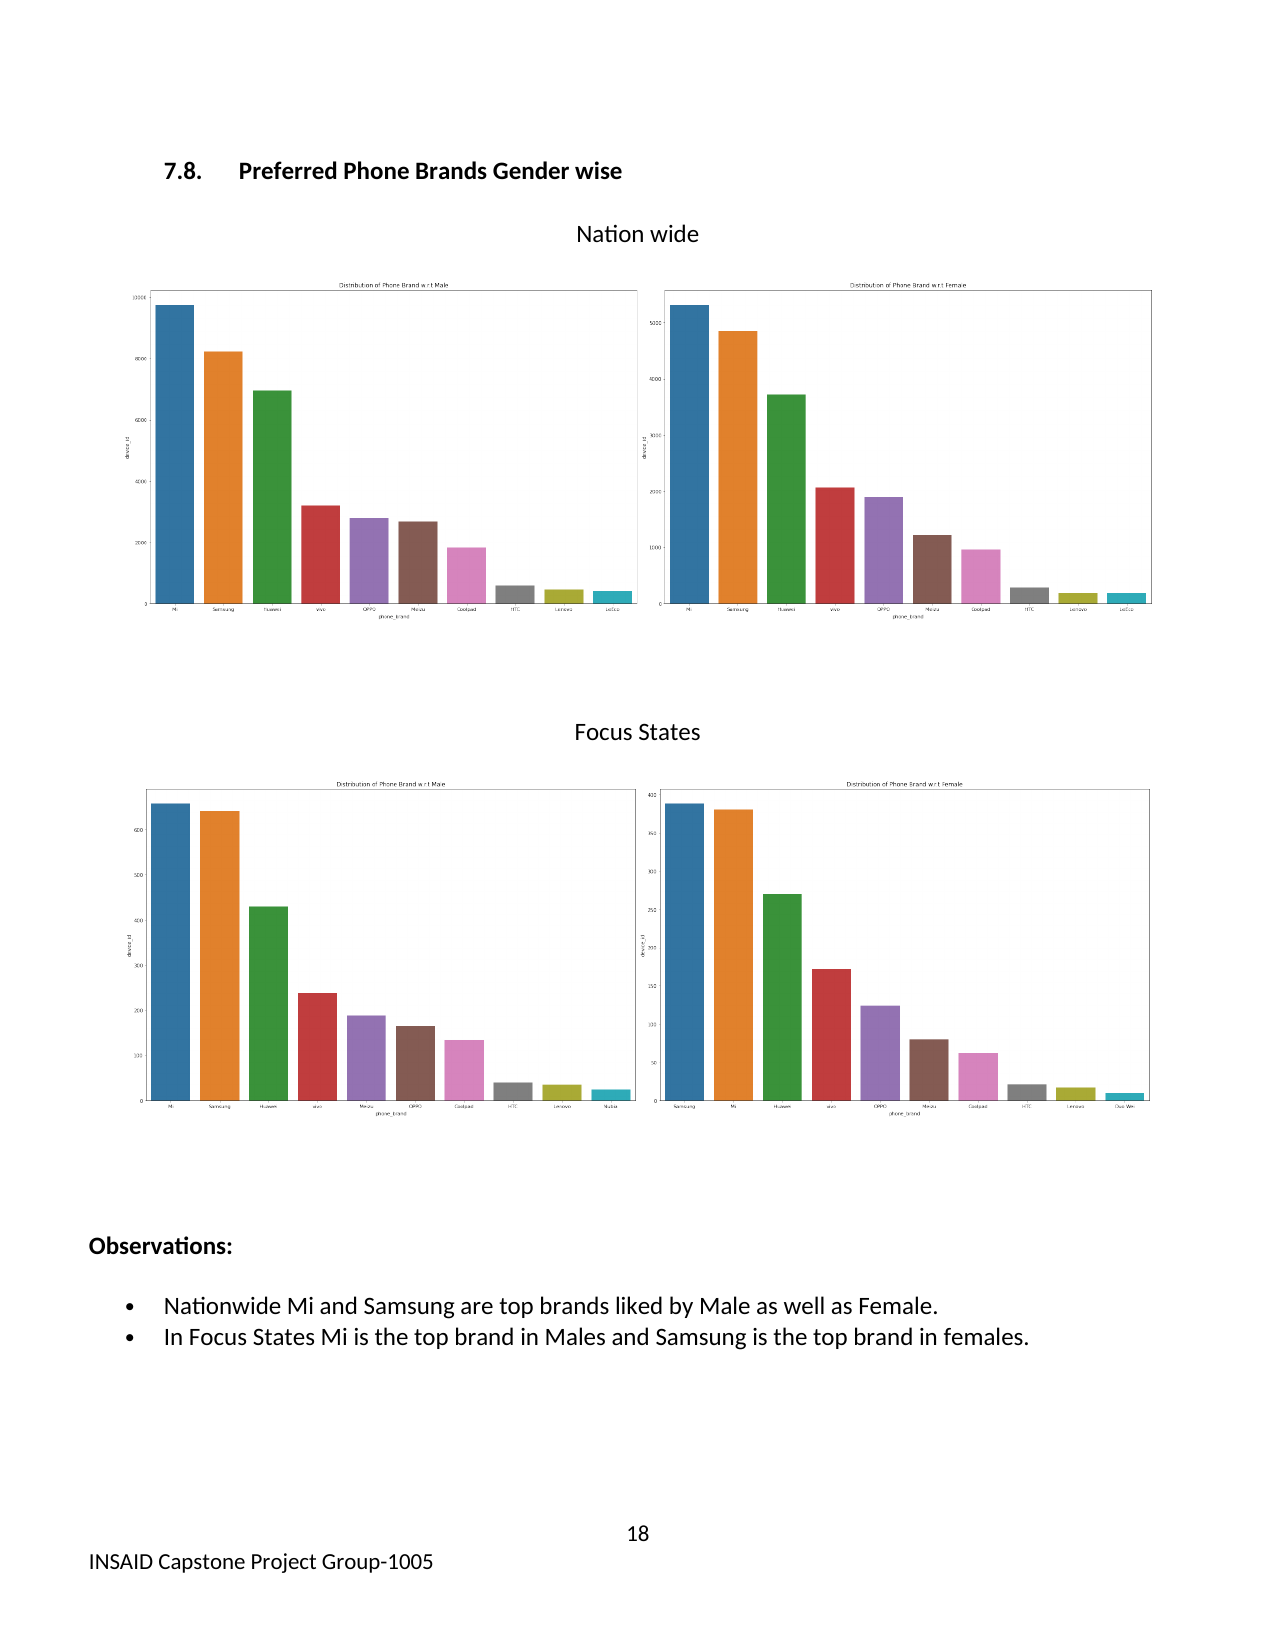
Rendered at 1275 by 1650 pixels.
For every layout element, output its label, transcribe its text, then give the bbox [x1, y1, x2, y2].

picture [121, 280, 1154, 622]
picture [123, 778, 1152, 1119]
subtitle Focus States [89, 716, 1186, 747]
subtitle Nation wide [89, 218, 1186, 248]
list In Focus States Mi is the top brand in Males and Samsung is the top brand in females. [126, 1321, 1186, 1351]
list Nationwide Mi and Samsung are top brands liked by Male as well as Female. [126, 1290, 1186, 1321]
subtitle Preferred Phone Brands Gender wise [164, 155, 1186, 186]
text Observations: [89, 1230, 1186, 1261]
